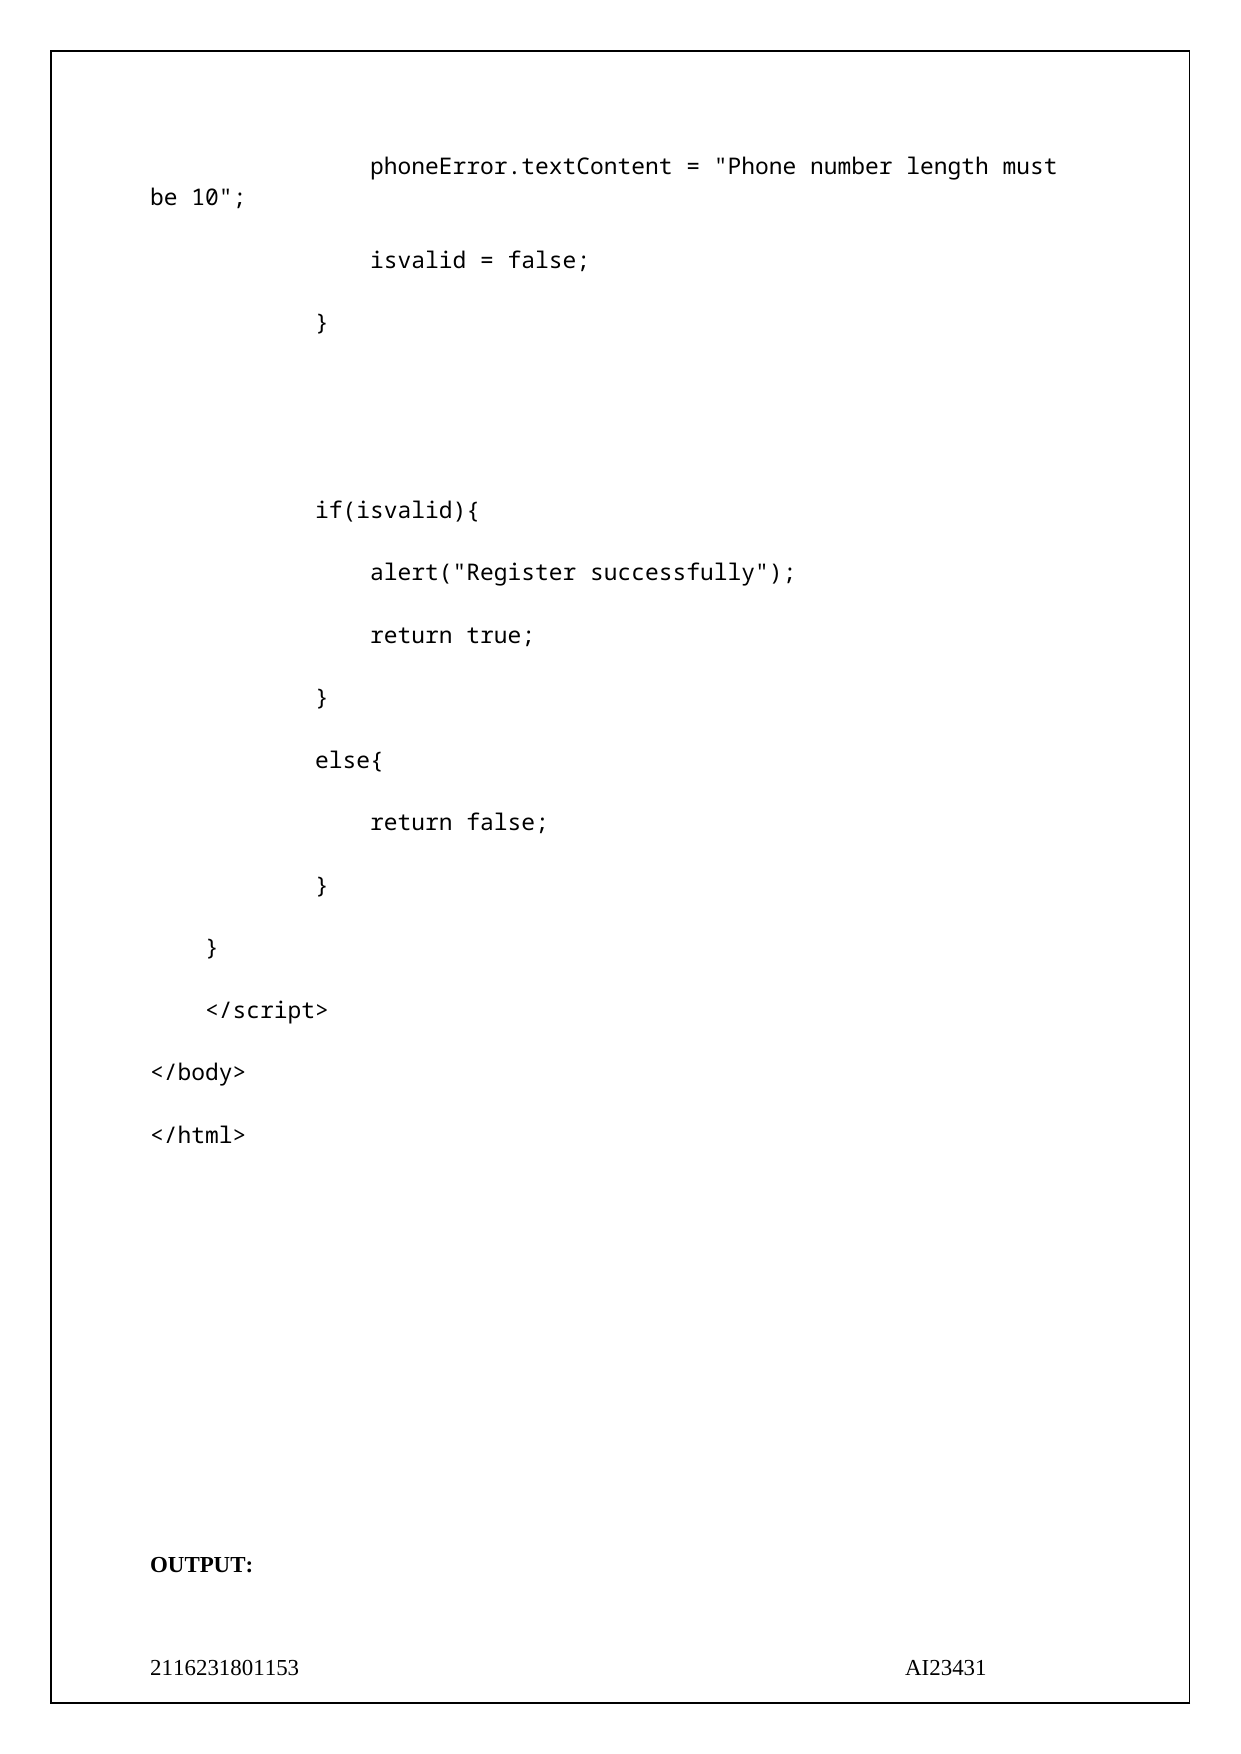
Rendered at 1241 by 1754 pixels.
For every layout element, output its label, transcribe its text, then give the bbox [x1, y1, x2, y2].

text phoneError.textContent = "Phone number length must be 10"; [150, 150, 1090, 212]
text </html> [150, 1119, 1090, 1150]
text alert("Register successfully"); [150, 556, 1090, 587]
text } [150, 306, 1090, 337]
text } [150, 681, 1090, 712]
text </script> [150, 994, 1090, 1025]
text return false; [150, 806, 1090, 837]
text </body> [150, 1056, 1090, 1087]
text } [150, 869, 1090, 900]
text return true; [150, 619, 1090, 650]
text else{ [150, 744, 1090, 775]
text } [150, 931, 1090, 962]
text isvalid = false; [150, 244, 1090, 275]
text if(isvalid){ [150, 494, 1090, 525]
text OUTPUT: [150, 1551, 1090, 1578]
